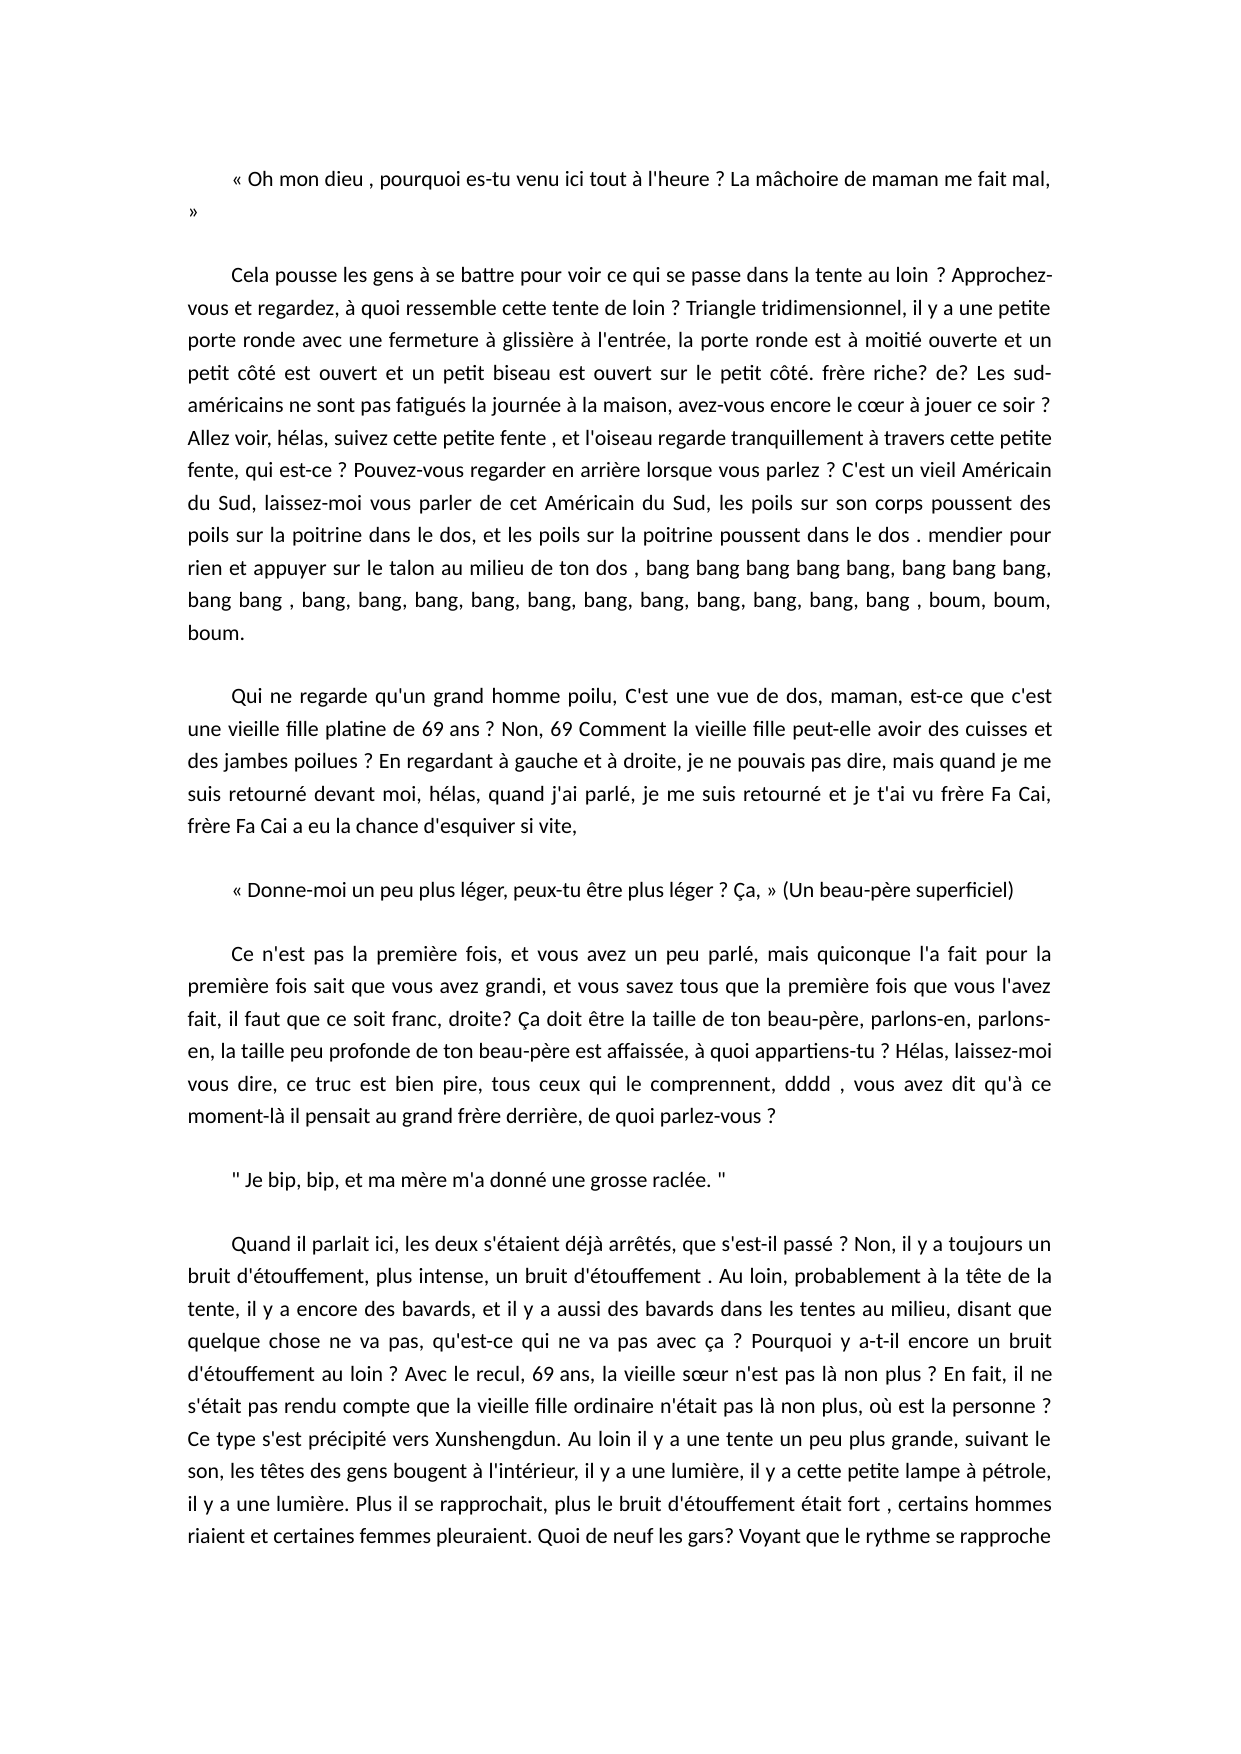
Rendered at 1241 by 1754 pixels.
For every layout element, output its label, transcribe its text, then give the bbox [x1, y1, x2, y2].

text Cela pousse les gens à se battre pour voir ce qui se passe dans la tente au loin ? Approchez-vous et regardez, à quoi ressemble cette tente de loin ? Triangle tridimensionnel, il y a une petite porte ronde avec une fermeture à glissière à l'entrée, la porte ronde est à moitié ouverte et un petit côté est ouvert et un petit biseau est ouvert sur le petit côté. frère riche? de? Les sud-américains ne sont pas fatigués la journée à la maison, avez-vous encore le cœur à jouer ce soir ? Allez voir, hélas, suivez cette petite fente , et l'oiseau regarde tranquillement à travers cette petite fente, qui est-ce ? Pouvez-vous regarder en arrière lorsque vous parlez ? C'est un vieil Américain du Sud, laissez-moi vous parler de cet Américain du Sud, les poils sur son corps poussent des poils sur la poitrine dans le dos, et les poils sur la poitrine poussent dans le dos . mendier pour rien et appuyer sur le talon au milieu de ton dos , bang bang bang bang bang, bang bang bang, bang bang , bang, bang, bang, bang, bang, bang, bang, bang, bang, bang, bang , boum, boum, boum. [187, 258, 1053, 648]
text Qui ne regarde qu'un grand homme poilu, C'est une vue de dos, maman, est-ce que c'est une vieille fille platine de 69 ans ? Non, 69 Comment la vieille fille peut-elle avoir des cuisses et des jambes poilues ? En regardant à gauche et à droite, je ne pouvais pas dire, mais quand je me suis retourné devant moi, hélas, quand j'ai parlé, je me suis retourné et je t'ai vu frère Fa Cai, frère Fa Cai a eu la chance d'esquiver si vite, [187, 679, 1053, 842]
text « Oh mon dieu , pourquoi es-tu venu ici tout à l'heure ? La mâchoire de maman me fait mal, » [187, 162, 1053, 227]
text " Je bip, bip, et ma mère m'a donné une grosse raclée. " [187, 1163, 1053, 1196]
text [187, 1227, 1053, 1552]
text Ce n'est pas la première fois, et vous avez un peu parlé, mais quiconque l'a fait pour la première fois sait que vous avez grandi, et vous savez tous que la première fois que vous l'avez fait, il faut que ce soit franc, droite? Ça doit être la taille de ton beau-père, parlons-en, parlons-en, la taille peu profonde de ton beau-père est affaissée, à quoi appartiens-tu ? Hélas, laissez-moi vous dire, ce truc est bien pire, tous ceux qui le comprennent, dddd , vous avez dit qu'à ce moment-là il pensait au grand frère derrière, de quoi parlez-vous ? [187, 937, 1053, 1132]
text « Donne-moi un peu plus léger, peux-tu être plus léger ? Ça, » (Un beau-père superficiel) [187, 873, 1053, 906]
